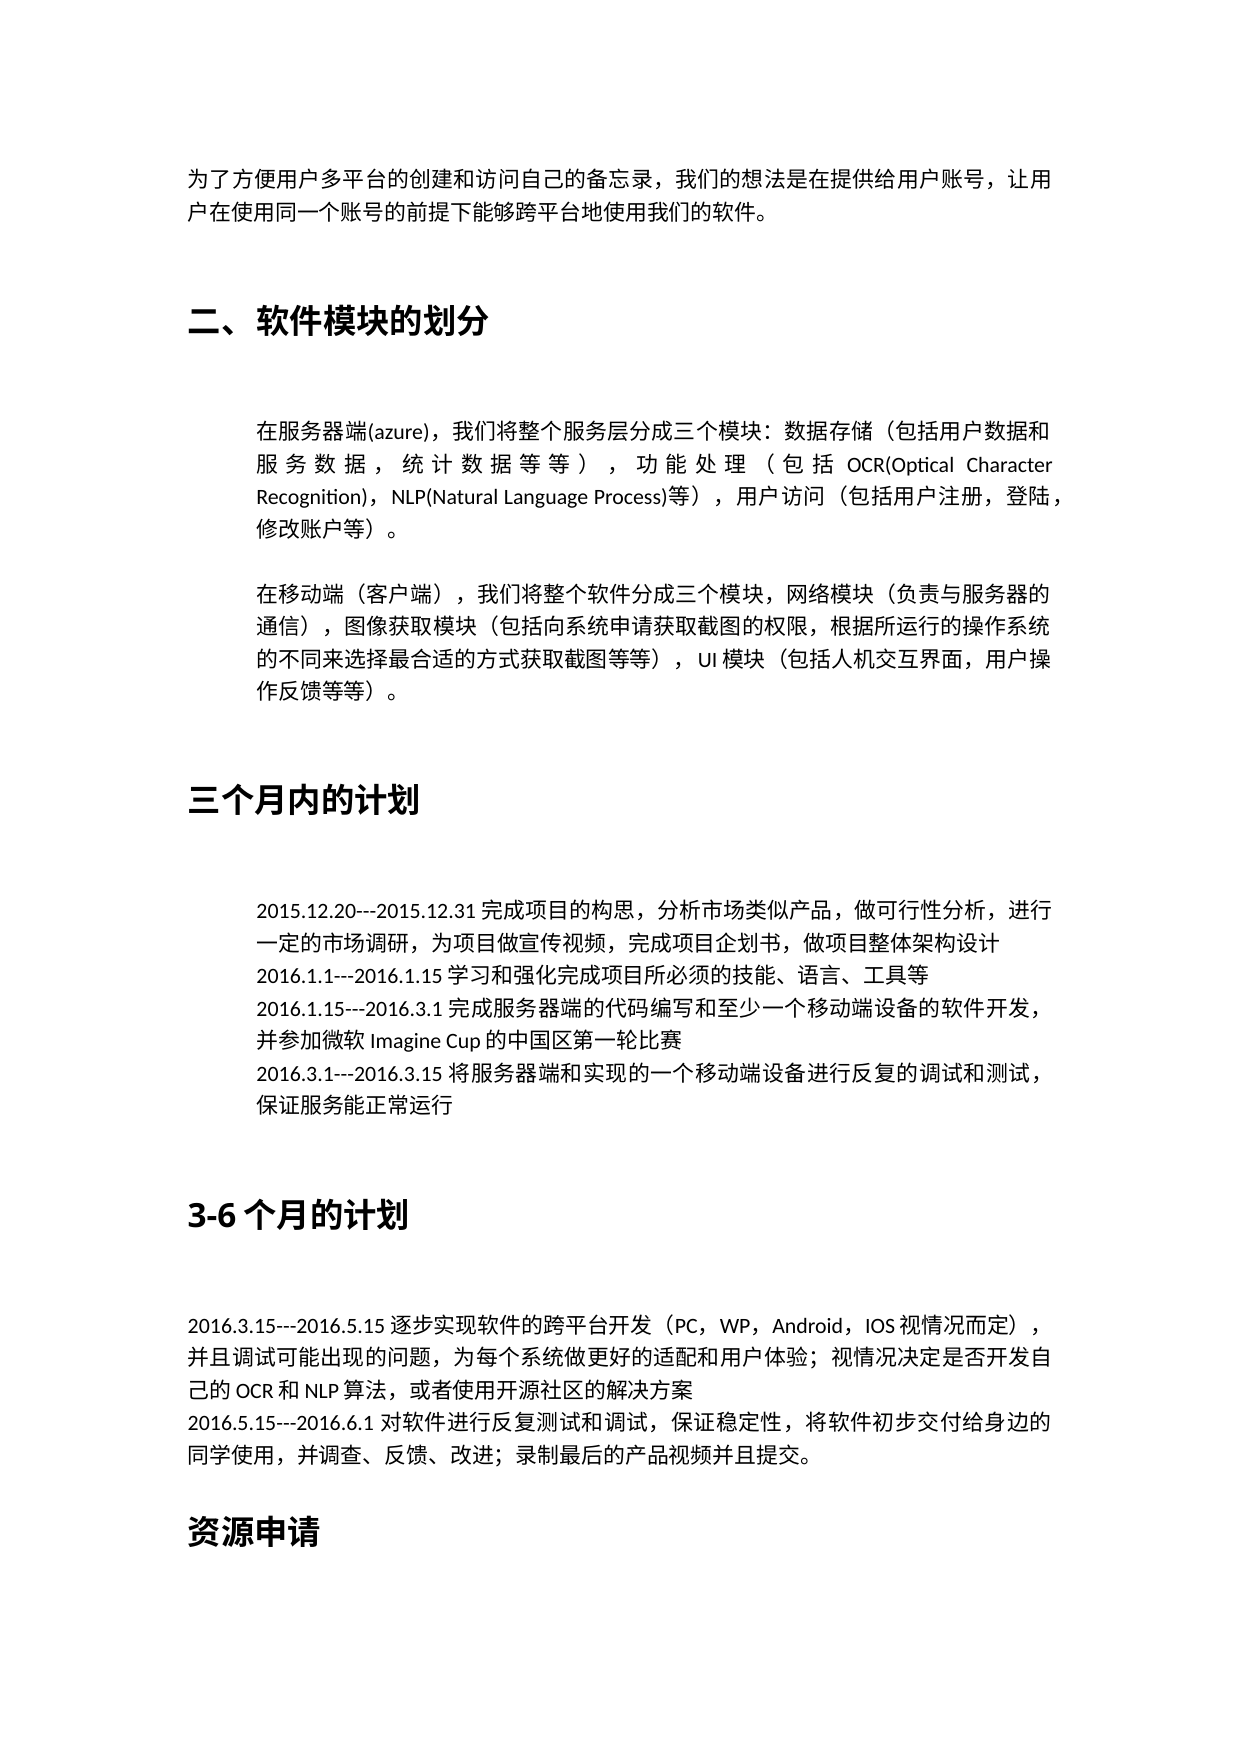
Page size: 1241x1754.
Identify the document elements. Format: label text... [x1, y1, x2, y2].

list 在服务器端(azure)，我们将整个服务层分成三个模块：数据存储（包括用户数据和服务数据，统计数据等等），功能处理（包括OCR(Optical Character Recognition)，NLP(Natural Language Process)等），用户访问（包括用户注册，登陆，修改账户等）。 [256, 414, 1053, 544]
text 2016.5.15---2016.6.1 对软件进行反复测试和调试，保证稳定性，将软件初步交付给身边的同学使用，并调查、反馈、改进；录制最后的产品视频并且提交。 [187, 1405, 1053, 1470]
list 在移动端（客户端），我们将整个软件分成三个模块，网络模块（负责与服务器的通信），图像获取模块（包括向系统申请获取截图的权限，根据所运行的操作系统的不同来选择最合适的方式获取截图等等），UI模块（包括人机交互界面，用户操作反馈等等）。 [256, 576, 1053, 706]
subtitle 3-6个月的计划 [187, 1180, 1053, 1245]
subtitle 三个月内的计划 [187, 766, 1053, 831]
list 2016.1.15---2016.3.1 完成服务器端的代码编写和至少一个移动端设备的软件开发，并参加微软Imagine Cup的中国区第一轮比赛 [256, 991, 1053, 1056]
text 2016.3.15---2016.5.15 逐步实现软件的跨平台开发（PC，WP，Android，IOS视情况而定），并且调试可能出现的问题，为每个系统做更好的适配和用户体验；视情况决定是否开发自己的OCR和NLP算法，或者使用开源社区的解决方案 [187, 1307, 1053, 1405]
text 为了方便用户多平台的创建和访问自己的备忘录，我们的想法是在提供给用户账号，让用户在使用同一个账号的前提下能够跨平台地使用我们的软件。 [187, 162, 1053, 227]
list 2016.1.1---2016.1.15 学习和强化完成项目所必须的技能、语言、工具等 [256, 958, 1053, 991]
subtitle 软件模块的划分 [187, 287, 1053, 352]
list 2016.3.1---2016.3.15 将服务器端和实现的一个移动端设备进行反复的调试和测试，保证服务能正常运行 [256, 1056, 1053, 1121]
subtitle 资源申请 [187, 1497, 1053, 1562]
list 2015.12.20---2015.12.31 完成项目的构思，分析市场类似产品，做可行性分析，进行一定的市场调研，为项目做宣传视频，完成项目企划书，做项目整体架构设计 [256, 893, 1053, 958]
